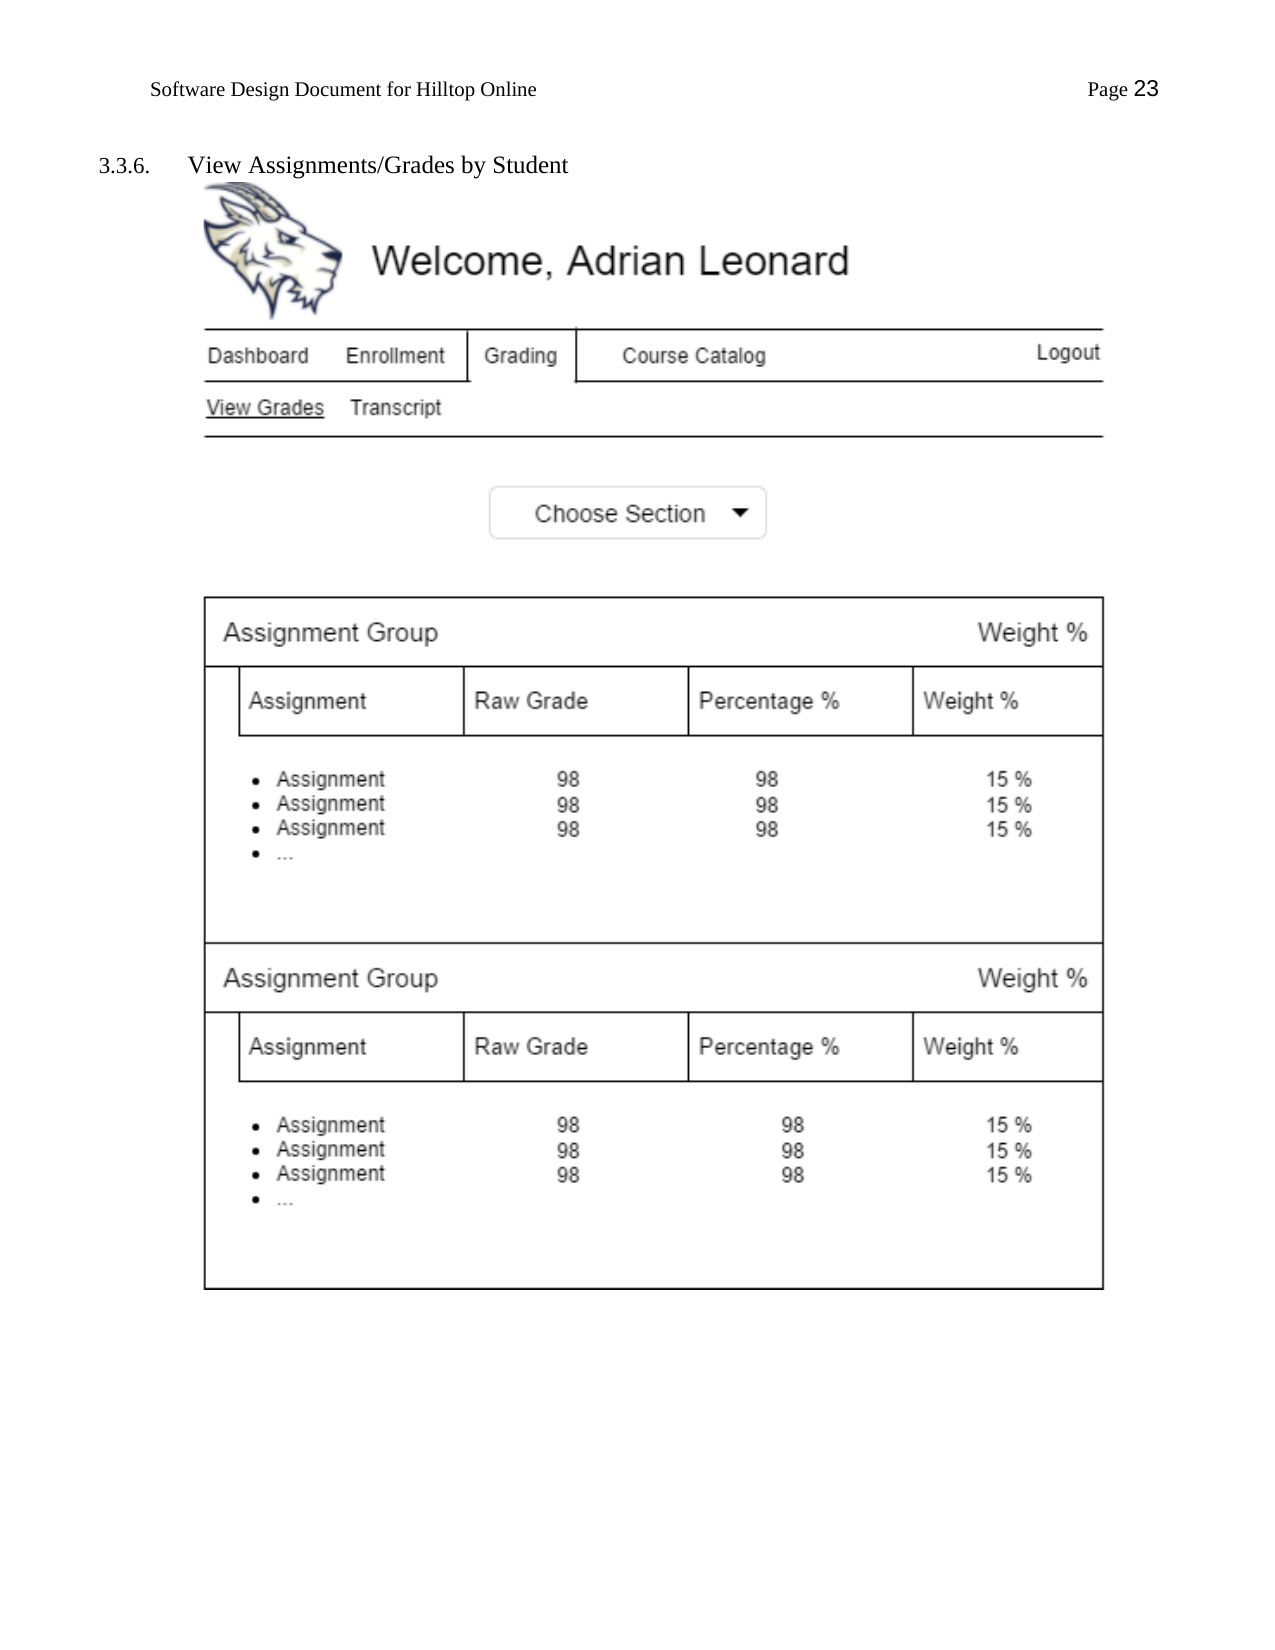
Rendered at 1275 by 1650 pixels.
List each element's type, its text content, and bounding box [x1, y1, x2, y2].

list View Assignments/Grades by Student [150, 150, 1125, 1289]
